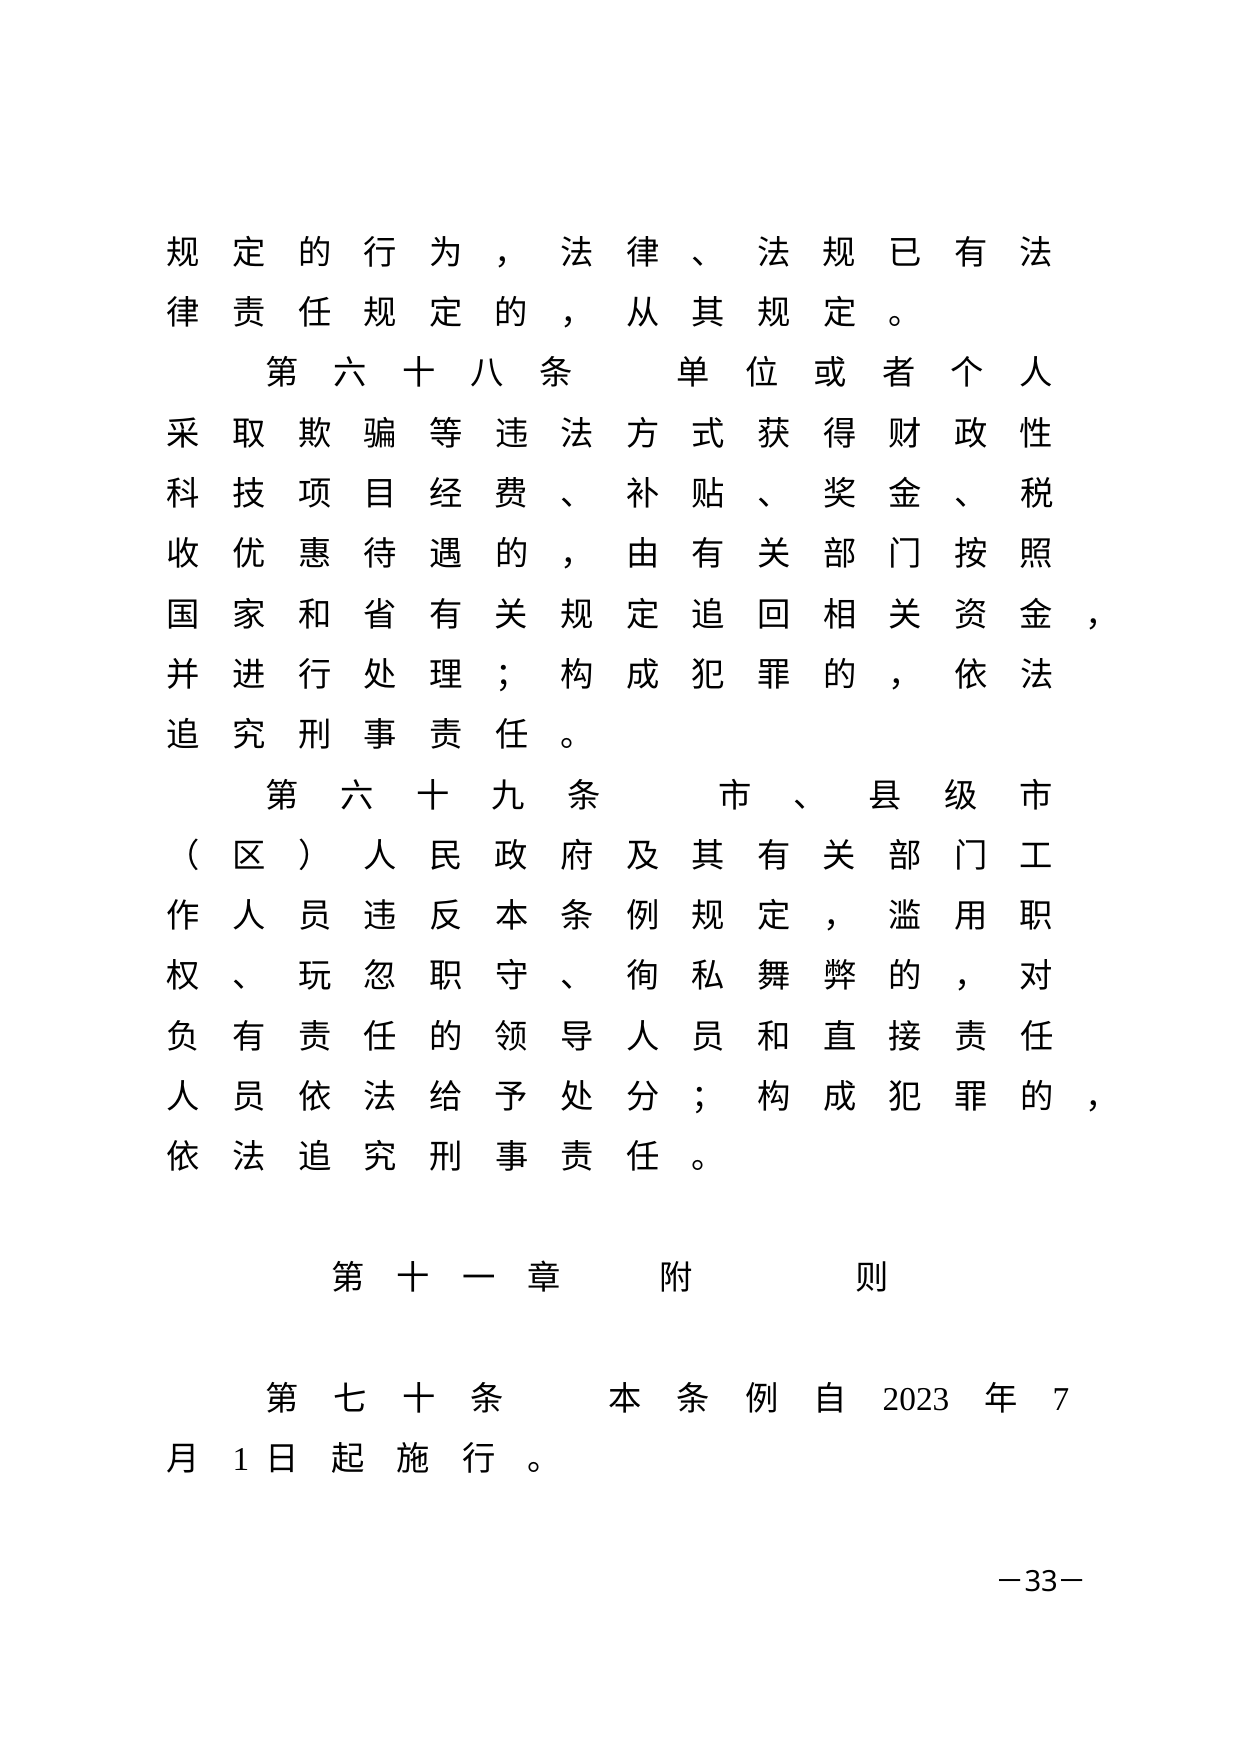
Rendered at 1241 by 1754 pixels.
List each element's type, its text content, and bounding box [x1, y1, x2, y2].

text 第七十条 本条例自2023年7月1日起施行。 [167, 1365, 1085, 1486]
text 第六十八条 单位或者个人采取欺骗等违法方式获得财政性科技项目经费、补贴、奖金、税收优惠待遇的，由有关部门按照国家和省有关规定追回相关资金，并进行处理；构成犯罪的，依法追究刑事责任。 [167, 340, 1085, 762]
text 第六十七条 对违反本条例规定的行为，法律、法规已有法律责任规定的，从其规定。 [167, 219, 1085, 340]
text 第六十九条 市、县级市（区）人民政府及其有关部门工作人员违反本条例规定，滥用职权、玩忽职守、徇私舞弊的，对负有责任的领导人员和直接责任人员依法给予处分；构成犯罪的，依法追究刑事责任。 [167, 762, 1085, 1184]
text 第十一章 附 则 [167, 1245, 1085, 1305]
